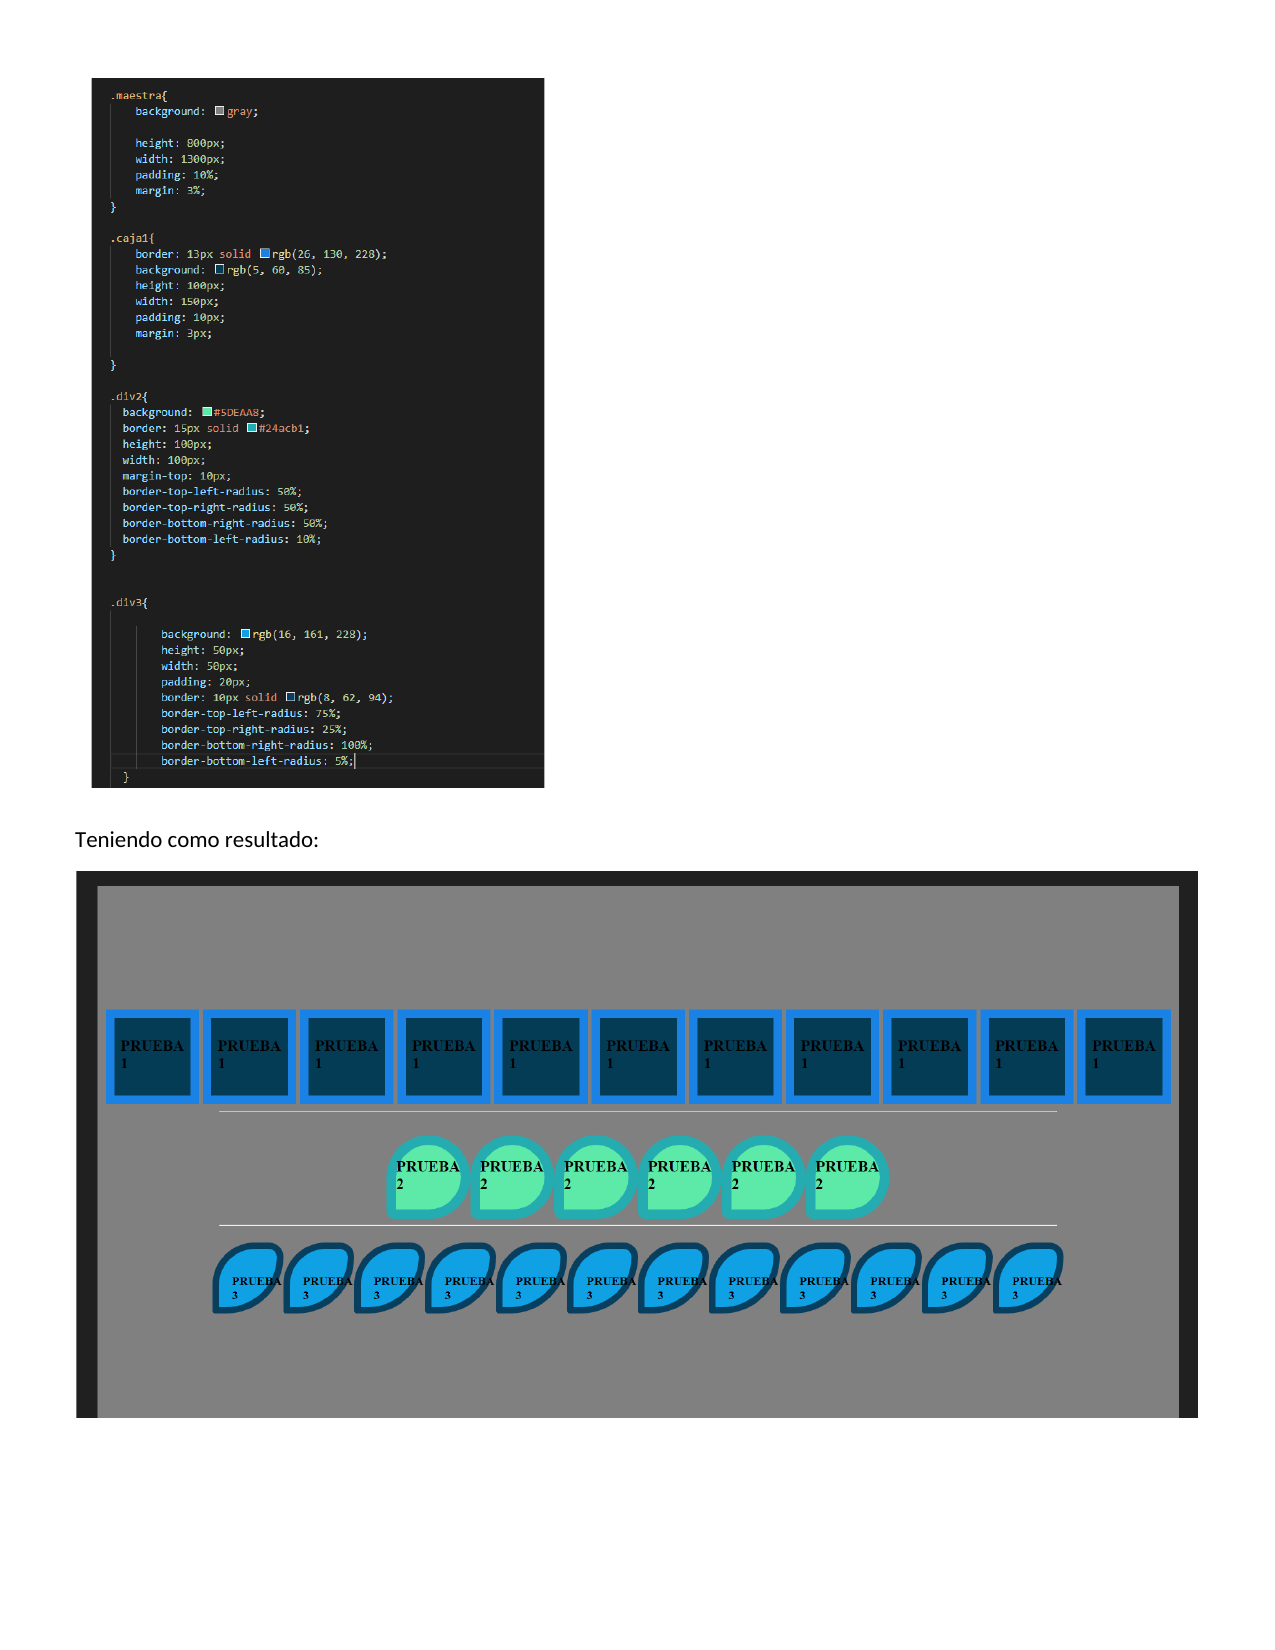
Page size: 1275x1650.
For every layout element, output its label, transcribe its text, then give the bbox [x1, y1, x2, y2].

picture [91, 78, 545, 787]
picture [76, 871, 1197, 1419]
text Teniendo como resultado: [75, 825, 1200, 853]
